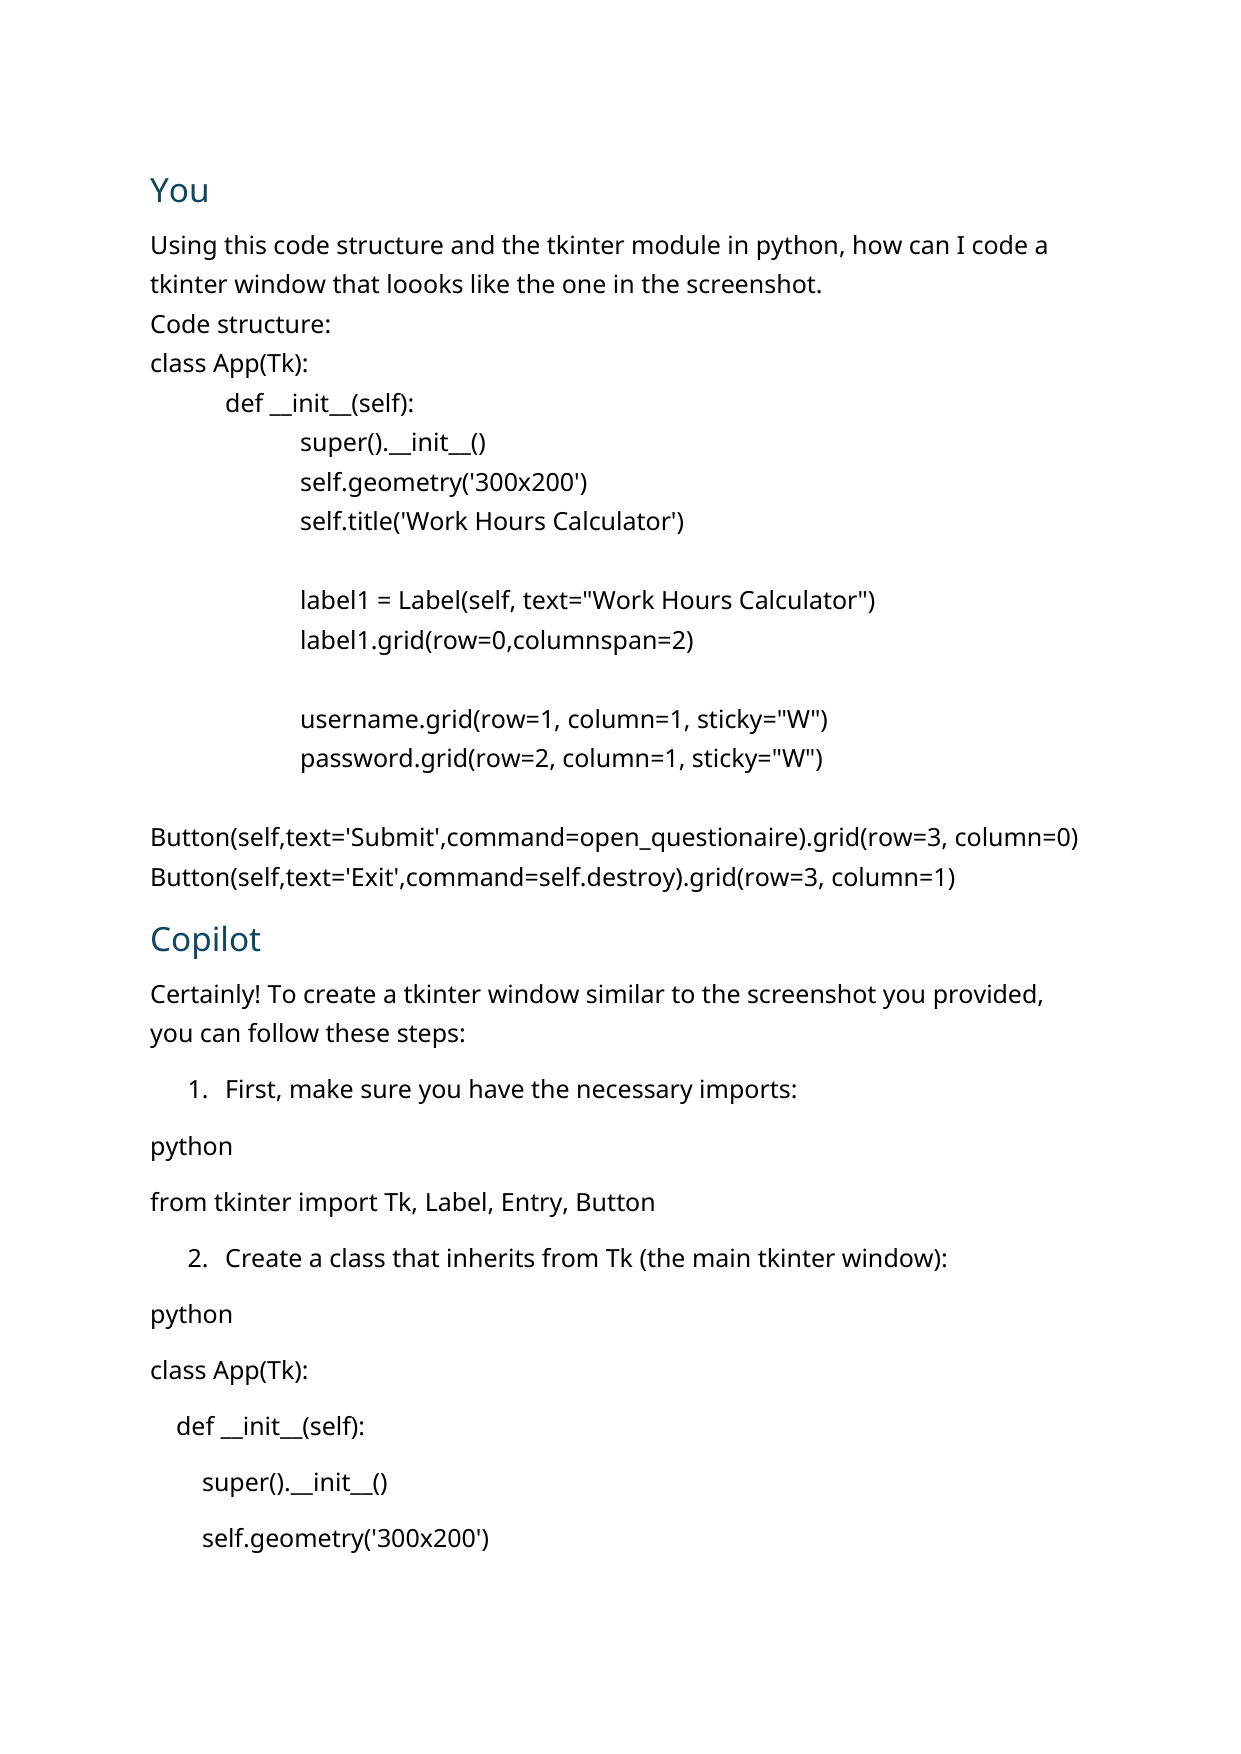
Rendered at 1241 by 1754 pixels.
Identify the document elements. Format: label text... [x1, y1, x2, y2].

text self.geometry('300x200') [150, 1521, 1090, 1555]
text username.grid(row=1, column=1, sticky="W") [300, 701, 1090, 735]
list First, make sure you have the necessary imports: [187, 1072, 1090, 1106]
text password.grid(row=2, column=1, sticky="W") [300, 741, 1090, 775]
text Code structure: [150, 307, 1090, 341]
text def __init__(self): [150, 386, 1090, 419]
text self.geometry('300x200') [225, 464, 1090, 498]
text class App(Tk): [150, 1353, 1090, 1387]
list Create a class that inherits from Tk (the main tkinter window): [187, 1240, 1090, 1274]
text Certainly! To create a tkinter window similar to the screenshot you provided, you can follow these steps: [150, 976, 1090, 1050]
text label1 = Label(self, text="Work Hours Calculator") [225, 583, 1090, 617]
text super().__init__() [150, 1465, 1090, 1499]
text Using this code structure and the tkinter module in python, how can I code a tkinter window that loooks like the one in the screenshot. [150, 228, 1090, 301]
text class App(Tk): [150, 346, 1090, 380]
text label1.grid(row=0,columnspan=2) [300, 622, 1090, 656]
text super().__init__() [225, 425, 1090, 459]
text Button(self,text='Exit',command=self.destroy).grid(row=3, column=1) [150, 859, 1090, 893]
text self.title('Work Hours Calculator') [225, 504, 1090, 538]
subtitle You [150, 167, 1090, 212]
text python [150, 1297, 1090, 1331]
text python [150, 1128, 1090, 1162]
text def __init__(self): [150, 1409, 1090, 1443]
text Button(self,text='Submit',command=open_questionaire).grid(row=3, column=0) [150, 820, 1090, 854]
text from tkinter import Tk, Label, Entry, Button [150, 1184, 1090, 1218]
subtitle Copilot [150, 915, 1090, 961]
